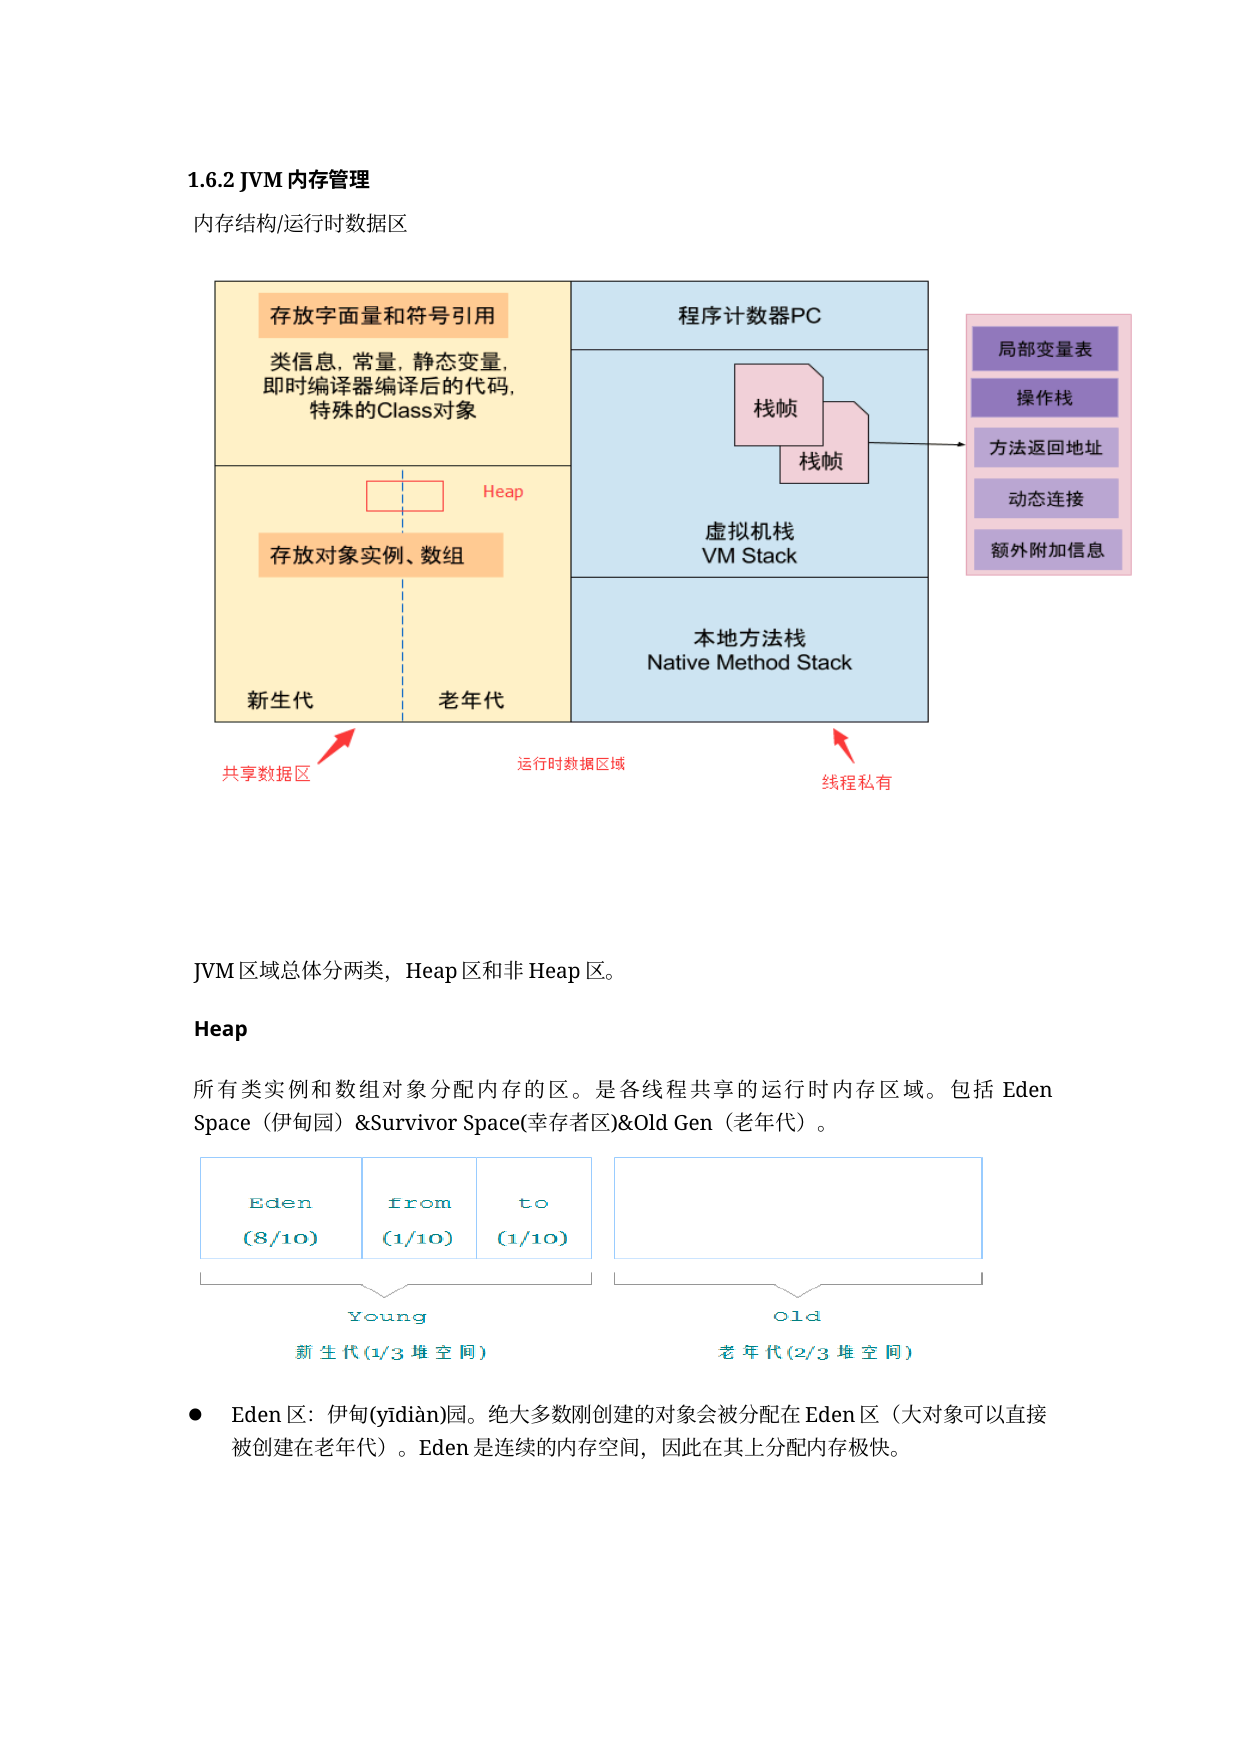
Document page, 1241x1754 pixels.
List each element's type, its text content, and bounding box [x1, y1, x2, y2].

list Eden区：伊甸(yīdiàn)园。绝大多数刚创建的对象会被分配在Eden区（大对象可以直接被创建在老年代）。Eden是连续的内存空间，因此在其上分配内存极快。 [187, 1398, 1053, 1463]
subtitle 1.6.2 JVM内存管理 [187, 162, 1053, 194]
text 内存结构/运行时数据区 [193, 207, 1053, 239]
picture [193, 253, 1175, 811]
text JVM区域总体分两类，Heap区和非Heap区。 [193, 954, 1053, 987]
picture [193, 1154, 989, 1363]
subtitle Heap [193, 1012, 1053, 1044]
text 所有类实例和数组对象分配内存的区。是各线程共享的运行时内存区域。包括Eden Space（伊甸园）&Survivor Space(幸存者区)&Old Gen（老年代）。 [193, 1073, 1053, 1138]
